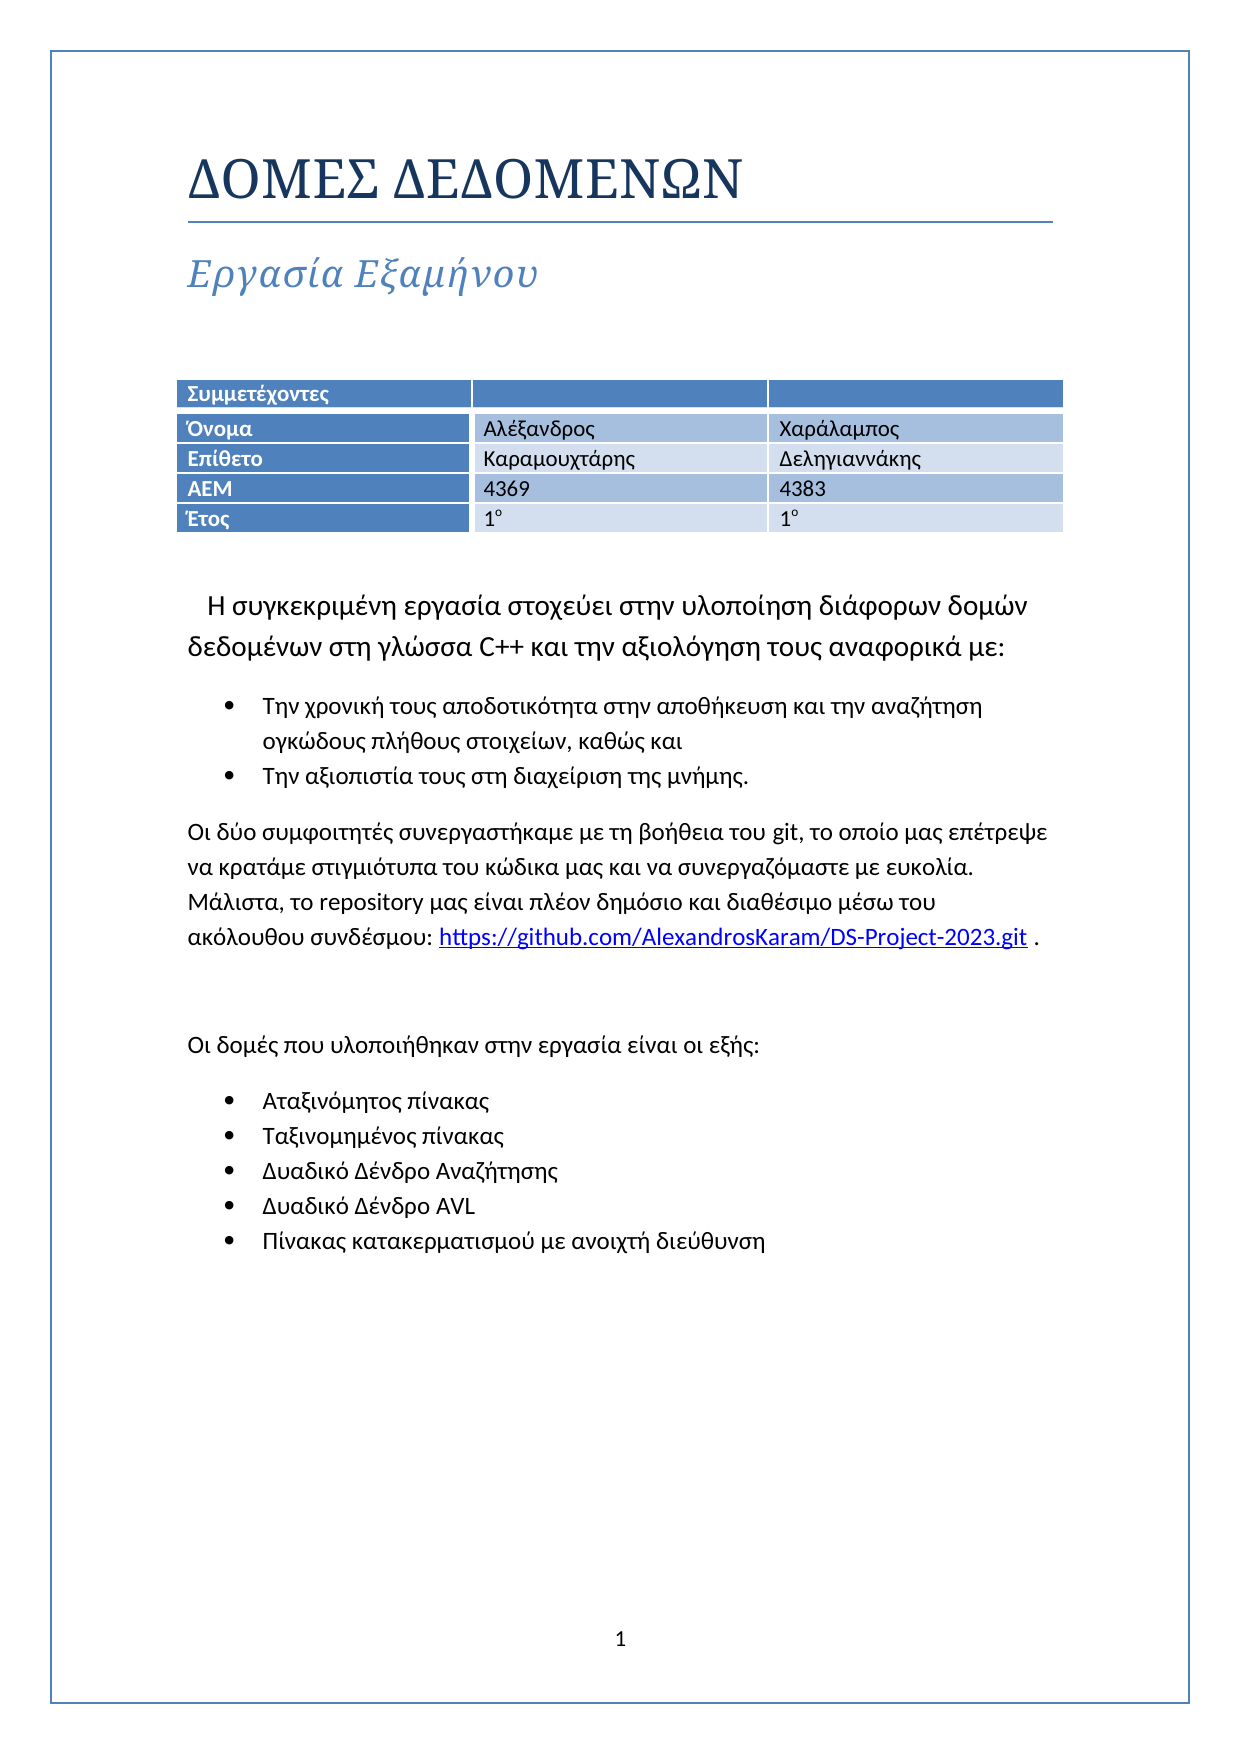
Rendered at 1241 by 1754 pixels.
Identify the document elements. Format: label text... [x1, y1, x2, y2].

table_cell Δεληγιαννάκης [769, 444, 1063, 472]
table_header [769, 380, 1063, 407]
title ΔΟΜΕΣ ΔΕΔΟΜΕΝΩΝ [187, 150, 1053, 223]
table_cell 1ο [475, 504, 767, 532]
list Την αξιοπιστία τους στη διαχείριση της μνήμης. [225, 760, 1053, 790]
list Αταξινόμητος πίνακας [225, 1085, 1053, 1116]
list Ταξινομημένος πίνακας [225, 1120, 1053, 1151]
text Οι δομές που υλοποιήθηκαν στην εργασία είναι οι εξής: [187, 1029, 1053, 1060]
list Την χρονική τους αποδοτικότητα στην αποθήκευση και την αναζήτηση ογκώδους πλήθους στοιχείων, καθώς και [225, 690, 1053, 755]
table_cell Όνομα [177, 414, 469, 442]
table_cell Επίθετο [177, 444, 469, 472]
text Οι δύο συμφοιτητές συνεργαστήκαμε με τη βοήθεια του git, το οποίο μας επέτρεψε να κρατάμε στιγμιότυπα του κώδικα μας και να συνεργαζόμαστε με ευκολία. Μάλιστα, το repository μας είναι πλέον δημόσιο και διαθέσιμο μέσω του ακόλουθου συνδέσμου: https://github.com/AlexandrosKaram/DS-Project-2023.git . [187, 816, 1053, 951]
list Πίνακας κατακερματισμού με ανοιχτή διεύθυνση [225, 1225, 1053, 1256]
table_cell ΑΕΜ [177, 474, 469, 502]
table_cell Καραμουχτάρης [475, 444, 767, 472]
table_cell Αλέξανδρος [475, 414, 767, 442]
table_cell 1ο [769, 504, 1063, 532]
table_header [473, 380, 767, 407]
list Δυαδικό Δένδρο AVL [225, 1190, 1053, 1221]
subtitle Εργασία Εξαμήνου [187, 254, 1053, 297]
list Δυαδικό Δένδρο Αναζήτησης [225, 1155, 1053, 1186]
table_header Συμμετέχοντες [177, 380, 471, 407]
table_cell Χαράλαμπος [769, 414, 1063, 442]
table_cell 4369 [475, 474, 767, 502]
table_cell 4383 [769, 474, 1063, 502]
text Η συγκεκριμένη εργασία στοχεύει στην υλοποίηση διάφορων δομών δεδομένων στη γλώσσα C++ και την αξιολόγηση τους αναφορικά με: [187, 587, 1053, 664]
table_cell Έτος [177, 504, 469, 532]
